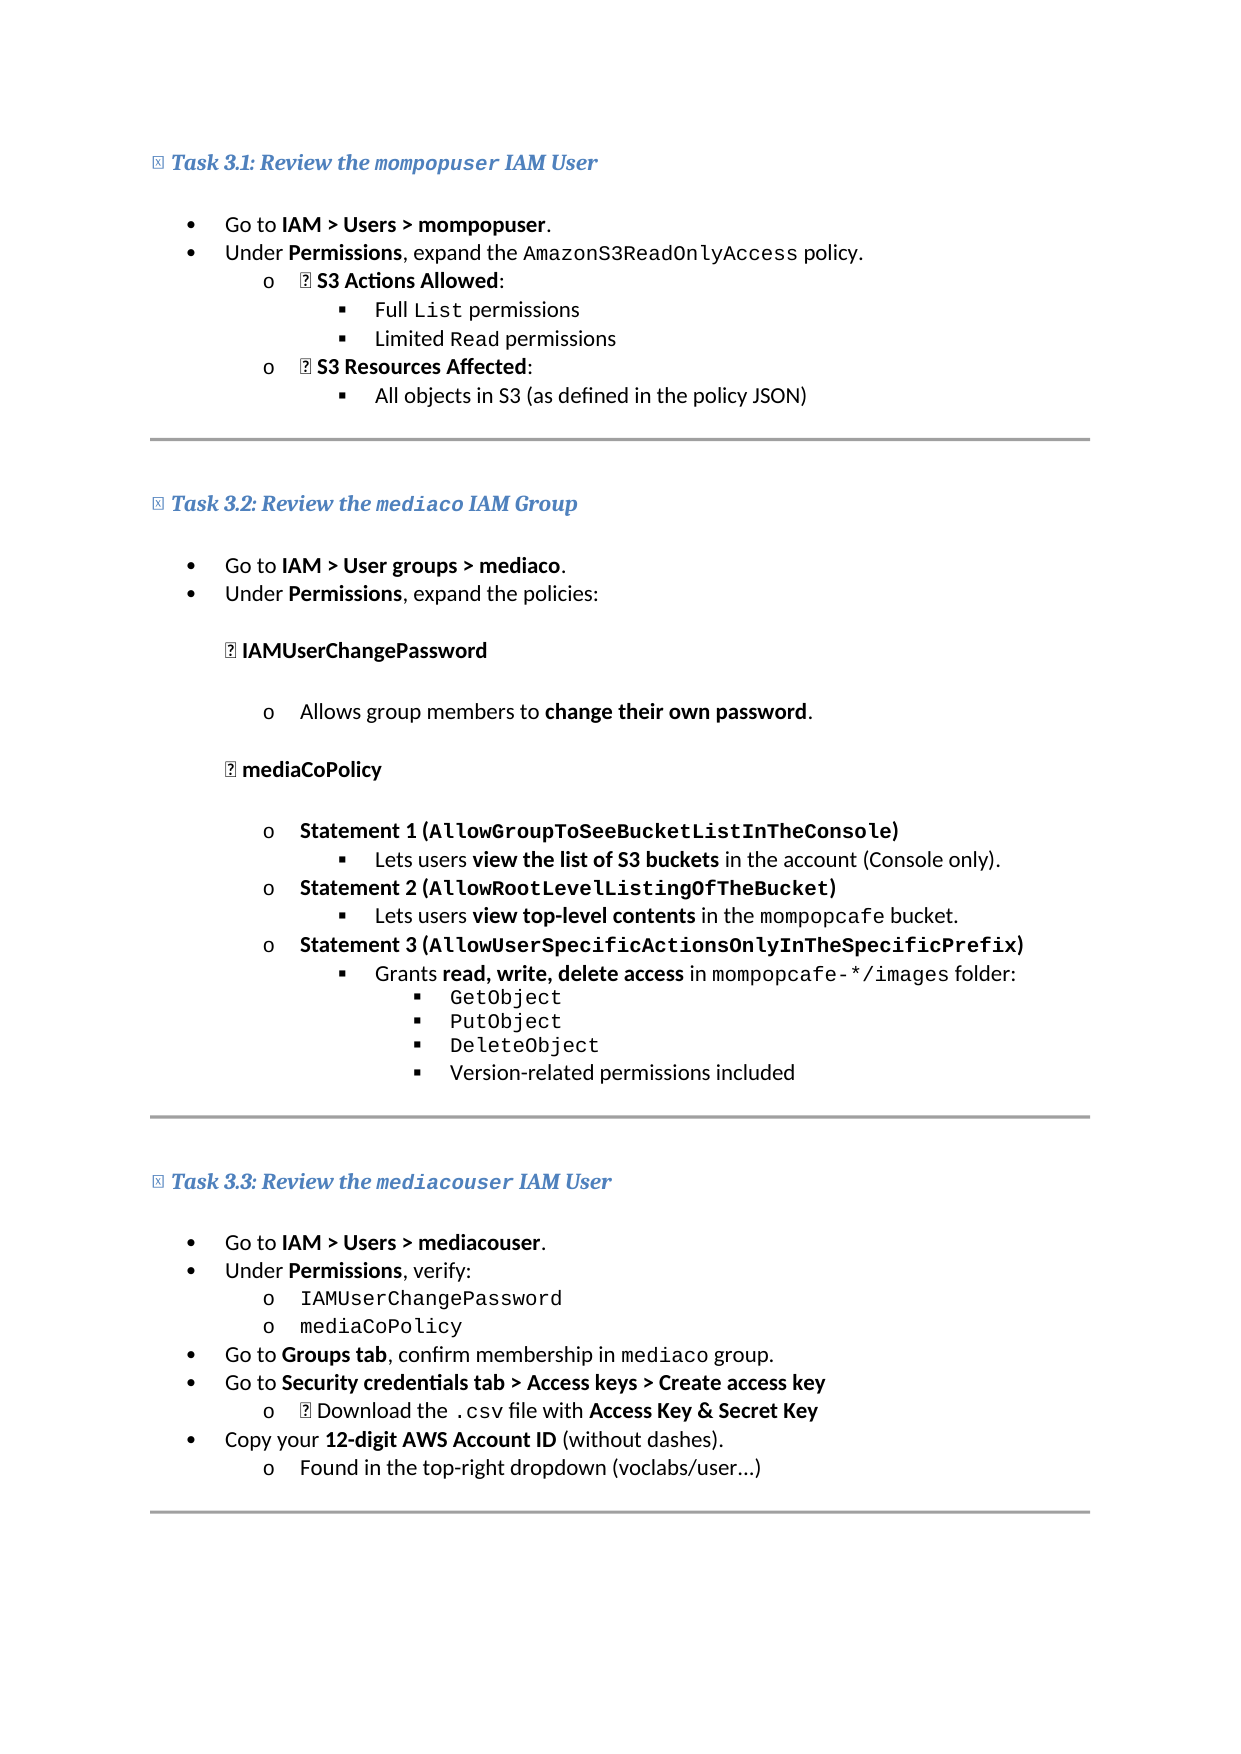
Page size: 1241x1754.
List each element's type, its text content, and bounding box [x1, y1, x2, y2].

list PutObject [412, 1011, 1090, 1034]
list Under Permissions, expand the AmazonS3ReadOnlyAccess policy. [187, 238, 1090, 267]
list Go to Security credentials tab > Access keys > Create access key [187, 1368, 1090, 1396]
list Limited Read permissions [337, 324, 1090, 352]
list All objects in S3 (as defined in the policy JSON) [337, 381, 1090, 409]
list Allows group members to change their own password. [262, 697, 1090, 726]
list IAMUserChangePassword ✅ [262, 1284, 1090, 1312]
subtitle 📘 Task 3.3: Review the mediacouser IAM User [150, 1168, 1090, 1195]
list Statement 2 (AllowRootLevelListingOfTheBucket) [262, 873, 1090, 902]
list Grants read, write, delete access in mompopcafe-*/images folder: [337, 959, 1090, 987]
list Version-related permissions included [412, 1058, 1090, 1086]
list Full List permissions [337, 295, 1090, 324]
subtitle 📘 Task 3.1: Review the mompopuser IAM User [150, 150, 1090, 177]
list Under Permissions, expand the policies: [187, 579, 1090, 607]
list Under Permissions, verify: [187, 1256, 1090, 1284]
list Statement 1 (AllowGroupToSeeBucketListInTheConsole) [262, 817, 1090, 845]
list Found in the top-right dropdown (voclabs/user...) [262, 1453, 1090, 1481]
list Go to IAM > User groups > mediaco. [187, 551, 1090, 579]
list ✅ S3 Actions Allowed: [262, 267, 1090, 295]
list Statement 3 (AllowUserSpecificActionsOnlyInTheSpecificPrefix) [262, 930, 1090, 959]
list Go to Groups tab, confirm membership in mediaco group. [187, 1340, 1090, 1368]
list Go to IAM > Users > mediacouser. [187, 1228, 1090, 1256]
subtitle 📘 Task 3.2: Review the mediaco IAM Group [150, 491, 1090, 518]
text ✅ mediaCoPolicy [225, 755, 1090, 783]
list mediaCoPolicy ✅ [262, 1312, 1090, 1340]
list DeleteObject [412, 1034, 1090, 1058]
list Go to IAM > Users > mompopuser. [187, 210, 1090, 238]
list Lets users view the list of S3 buckets in the account (Console only). [337, 845, 1090, 873]
text ✅ IAMUserChangePassword [225, 636, 1090, 664]
list GetObject [412, 987, 1090, 1011]
list Lets users view top-level contents in the mompopcafe bucket. [337, 902, 1090, 930]
list Copy your 12-digit AWS Account ID (without dashes). [187, 1425, 1090, 1453]
list ✅ S3 Resources Affected: [262, 352, 1090, 381]
list 🔐 Download the .csv file with Access Key & Secret Key [262, 1396, 1090, 1425]
